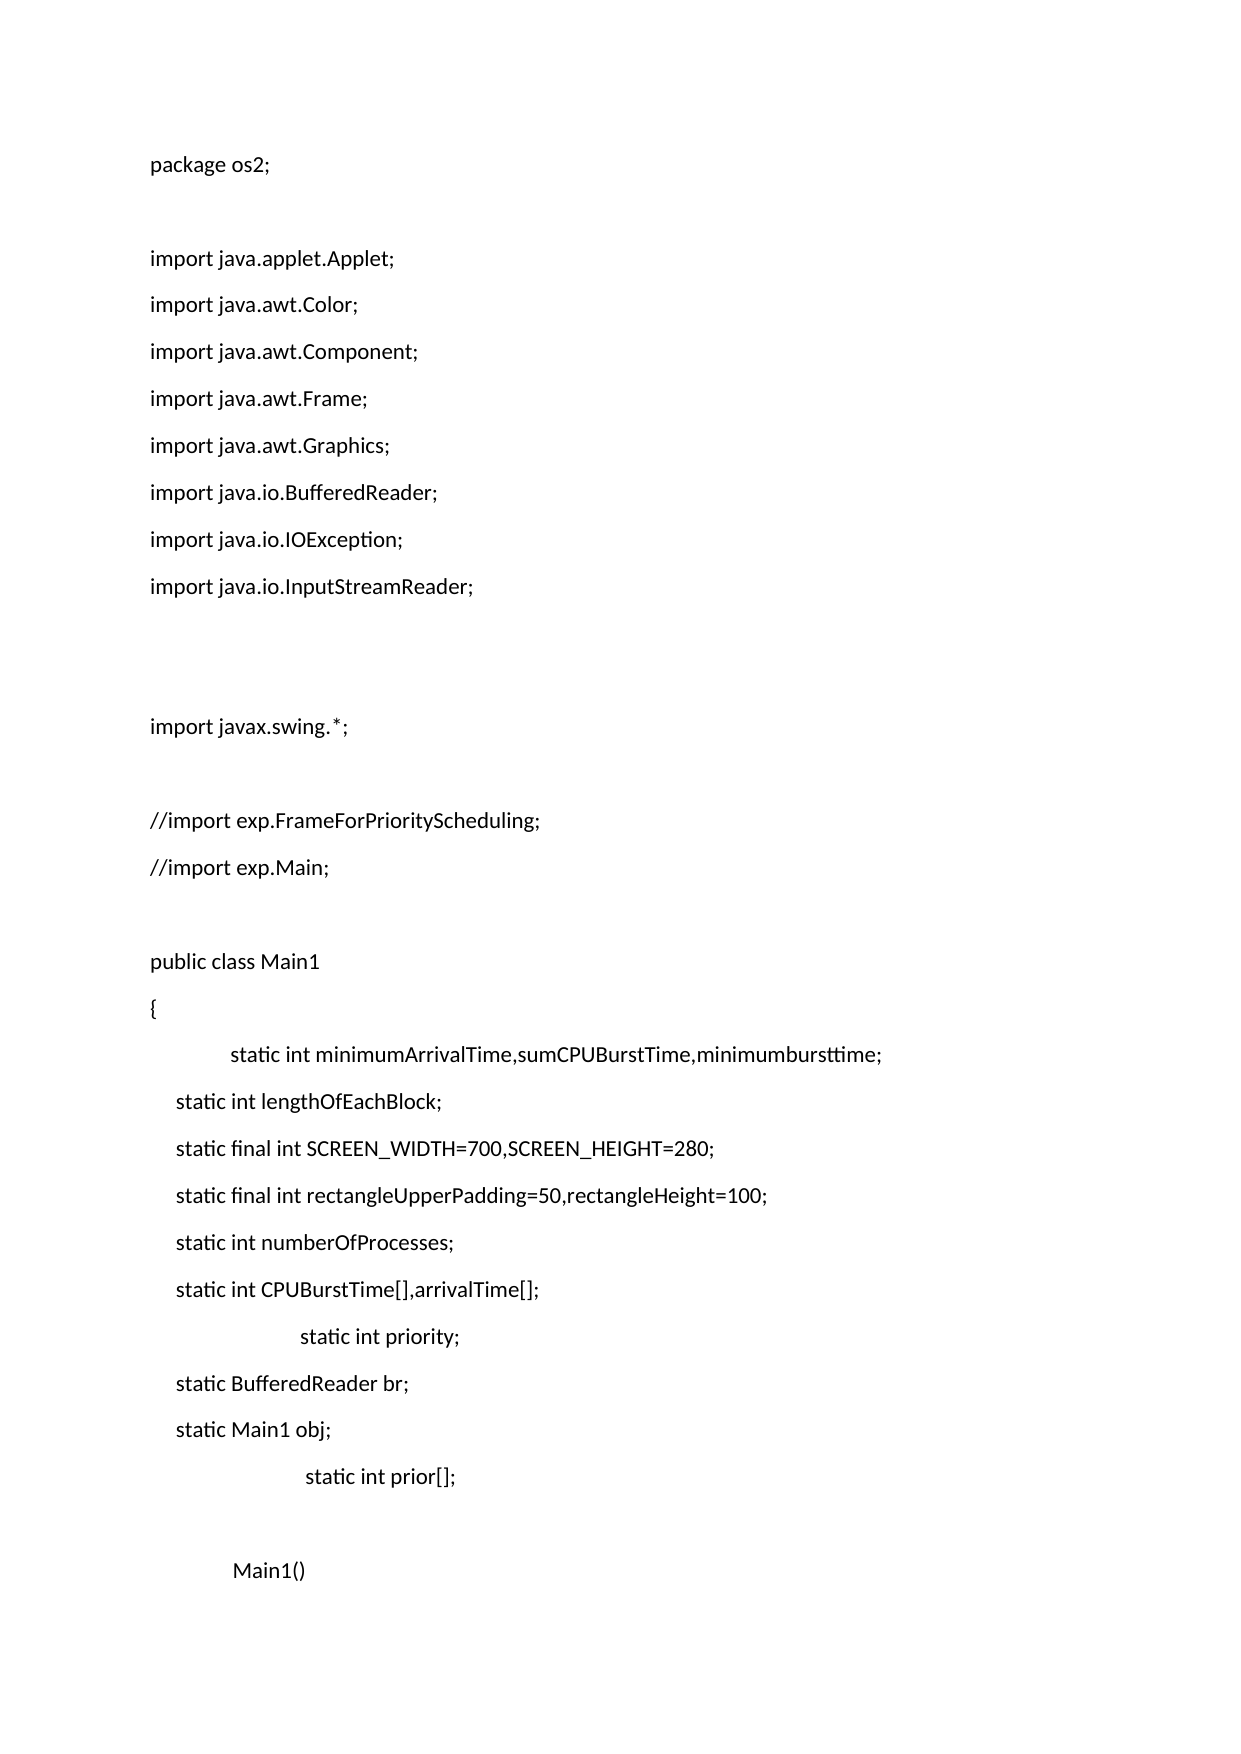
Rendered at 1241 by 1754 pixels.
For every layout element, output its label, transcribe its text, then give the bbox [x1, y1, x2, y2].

text { [150, 994, 1090, 1022]
text static final int rectangleUpperPadding=50,rectangleHeight=100; [150, 1181, 1090, 1209]
text static int lengthOfEachBlock; [150, 1087, 1090, 1116]
text //import exp.Main; [150, 853, 1090, 881]
text static Main1 obj; [150, 1416, 1090, 1444]
text static int prior[]; [150, 1462, 1090, 1491]
text static int numberOfProcesses; [150, 1228, 1090, 1256]
text import javax.swing.*; [150, 712, 1090, 741]
text static final int SCREEN_WIDTH=700,SCREEN_HEIGHT=280; [150, 1134, 1090, 1162]
text import java.awt.Color; [150, 291, 1090, 319]
text import java.io.InputStreamReader; [150, 572, 1090, 600]
text static int minimumArrivalTime,sumCPUBurstTime,minimumbursttime; [150, 1041, 1090, 1069]
text static int CPUBurstTime[],arrivalTime[]; [150, 1275, 1090, 1303]
text static int priority; [150, 1322, 1090, 1350]
text import java.io.IOException; [150, 525, 1090, 553]
text //import exp.FrameForPriorityScheduling; [150, 806, 1090, 834]
text Main1() [150, 1556, 1090, 1584]
text import java.io.BufferedReader; [150, 478, 1090, 506]
text public class Main1 [150, 947, 1090, 975]
text import java.awt.Component; [150, 337, 1090, 366]
text static BufferedReader br; [150, 1369, 1090, 1397]
text package os2; [150, 150, 1090, 178]
text import java.awt.Frame; [150, 384, 1090, 412]
text import java.awt.Graphics; [150, 431, 1090, 459]
text import java.applet.Applet; [150, 244, 1090, 272]
